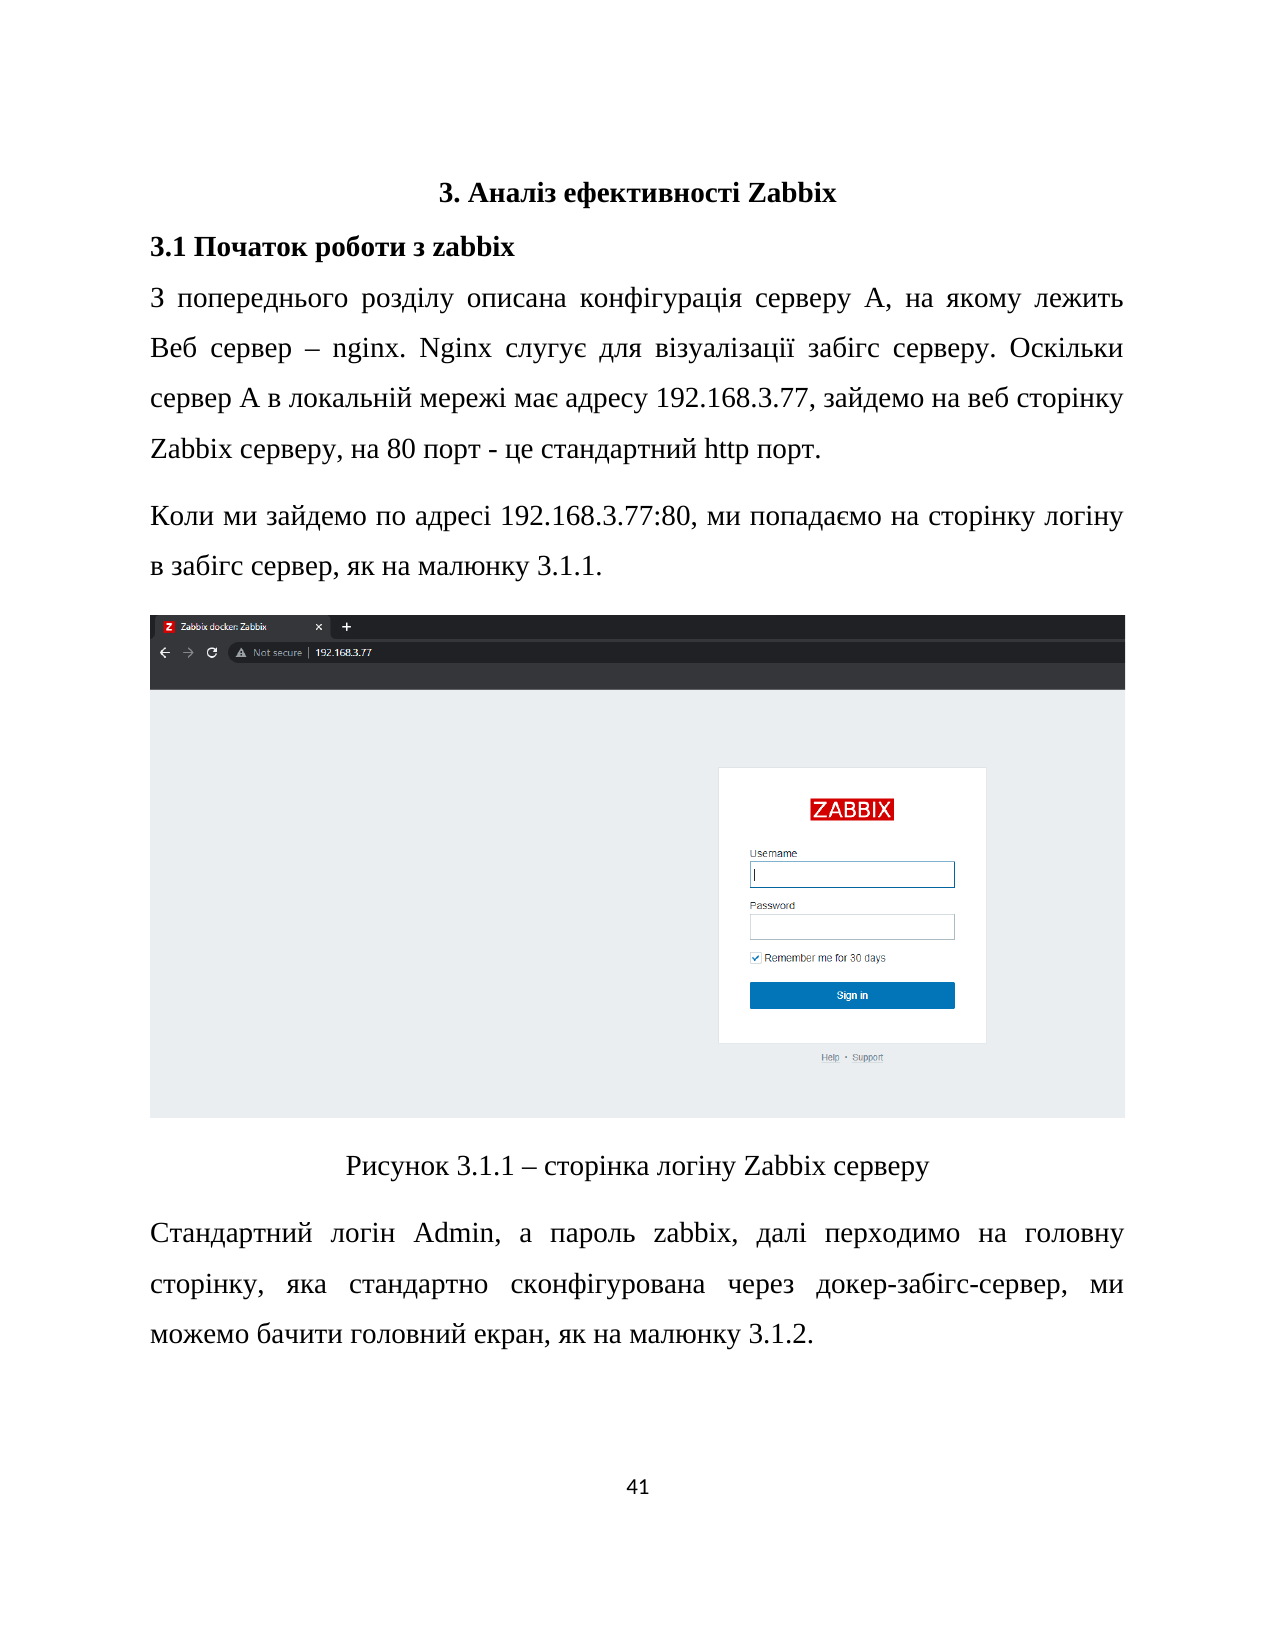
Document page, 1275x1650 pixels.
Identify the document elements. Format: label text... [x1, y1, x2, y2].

subtitle 3. Аналіз ефективності Zabbix [150, 175, 1125, 208]
text Стандартний логін Admin, а пароль zabbix, далі перходимо на головну сторінку, яка стандартно сконфігурована через докер-забігс-сервер, ми можемо бачити головний екран, як на малюнку 3.1.2. [150, 1216, 1125, 1350]
text Рисунок 3.1.1 – сторінка логіну Zabbix серверу [150, 1148, 1125, 1182]
text З попереднього розділу описана конфігурація серверу А, на якому лежить Веб сервер – nginx. Nginx слугує для візуалізації забігс серверу. Оскільки сервер А в локальній мережі має адресу 192.168.3.77, зайдемо на веб сторінку Zabbix серверу, на 80 порт - це стандартний http порт. [150, 280, 1125, 464]
subtitle 3.1 Початок роботи з zabbix [150, 229, 1125, 263]
picture [150, 615, 1125, 1118]
text Коли ми зайдемо по адресі 192.168.3.77:80, ми попадаємо на сторінку логіну в забігс сервер, як на малюнку 3.1.1. [150, 498, 1125, 582]
